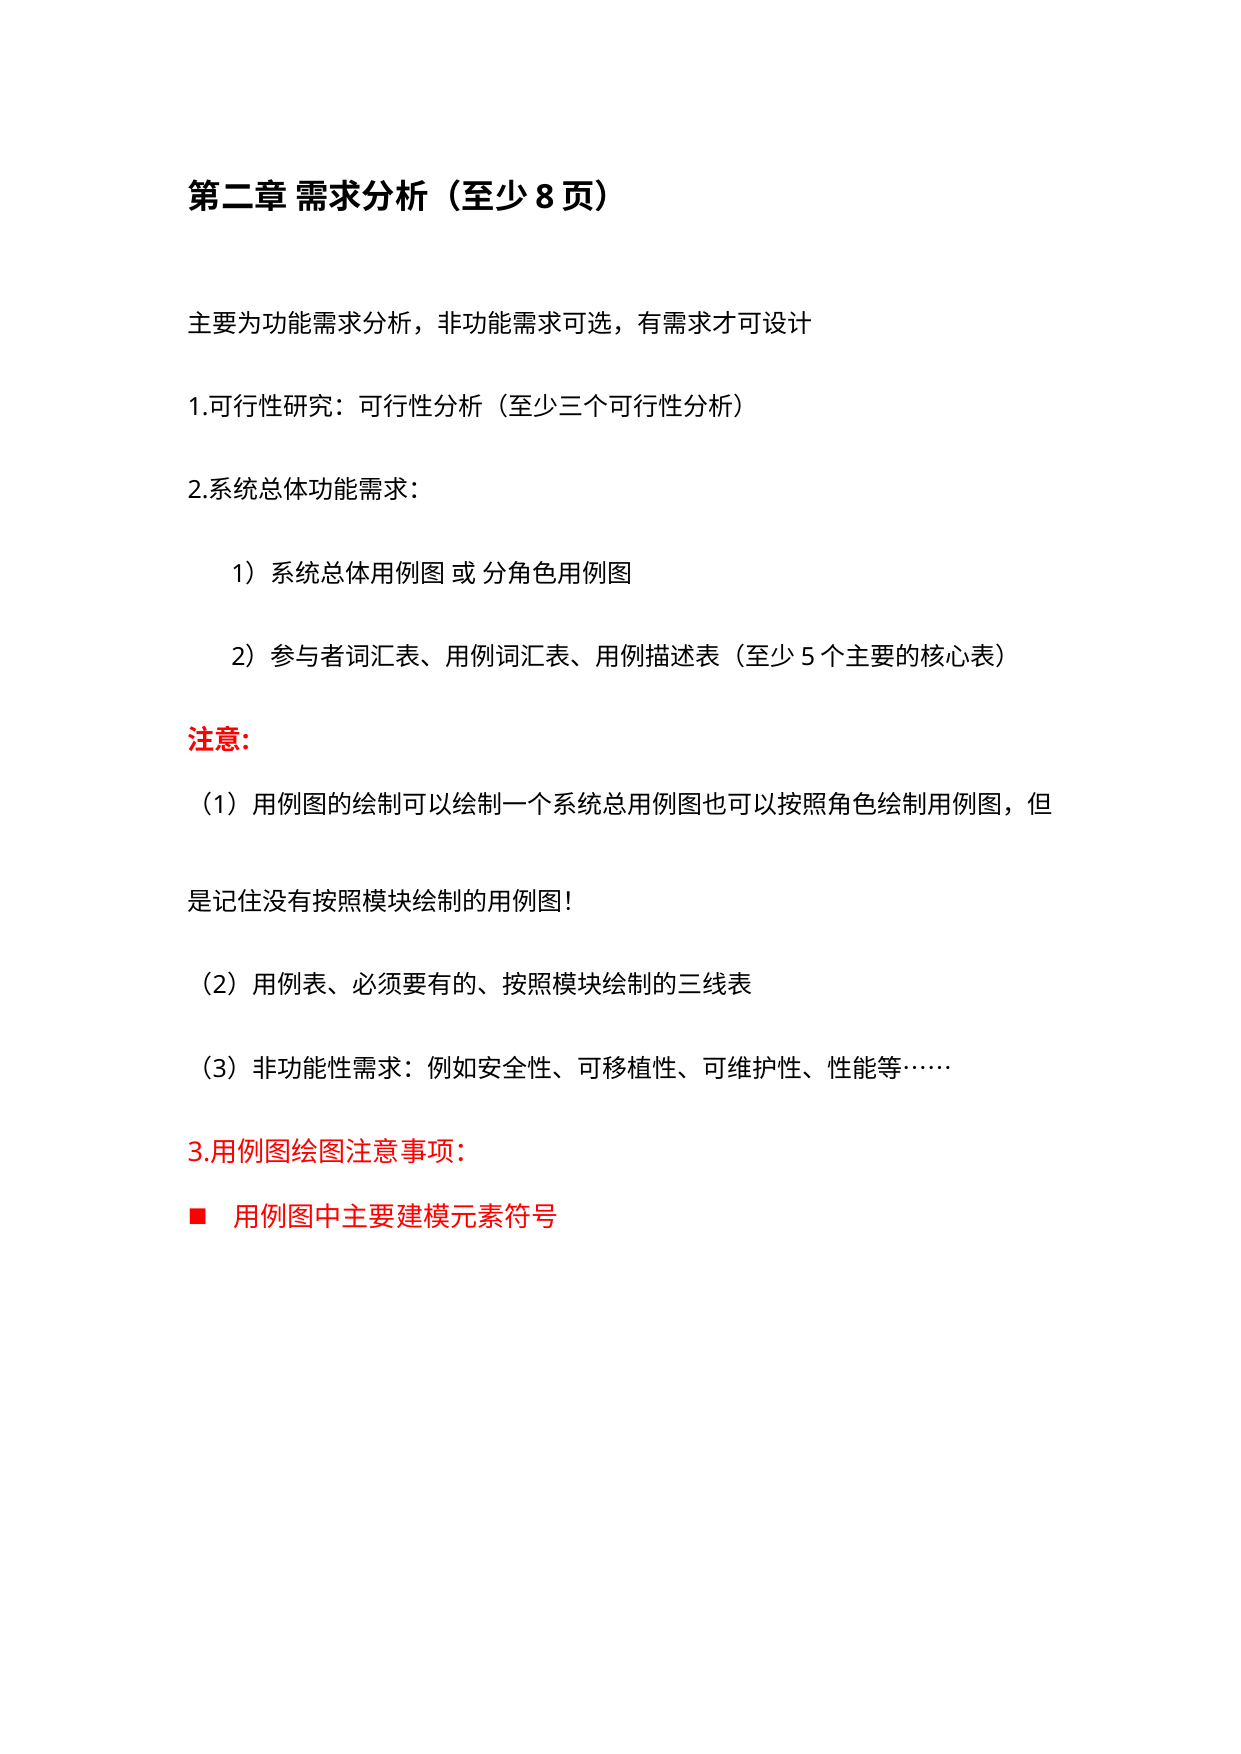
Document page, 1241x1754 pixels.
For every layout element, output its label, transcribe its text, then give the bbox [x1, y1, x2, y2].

text 1）系统总体用例图 或 分角色用例图 [187, 539, 1053, 604]
text 2）参与者词汇表、用例词汇表、用例描述表（至少5个主要的核心表） [187, 622, 1053, 687]
text （3）非功能性需求：例如安全性、可移植性、可维护性、性能等…… [187, 1034, 1053, 1099]
text 1.可行性研究：可行性分析（至少三个可行性分析） [187, 372, 1053, 437]
subtitle 第二章 需求分析（至少8页） [187, 162, 1053, 227]
text 注意: [187, 705, 1053, 770]
list （2）用例表、必须要有的、按照模块绘制的三线表 [187, 951, 1053, 1016]
list （1）用例图的绘制可以绘制一个系统总用例图也可以按照角色绘制用例图，但是记住没有按照模块绘制的用例图！ [187, 770, 1053, 932]
text 主要为功能需求分析，非功能需求可选，有需求才可设计 [187, 289, 1053, 354]
text 3.用例图绘图注意事项： [187, 1117, 1053, 1182]
list 用例图中主要建模元素符号 [187, 1182, 1053, 1247]
text 2.系统总体功能需求： [187, 456, 1053, 521]
